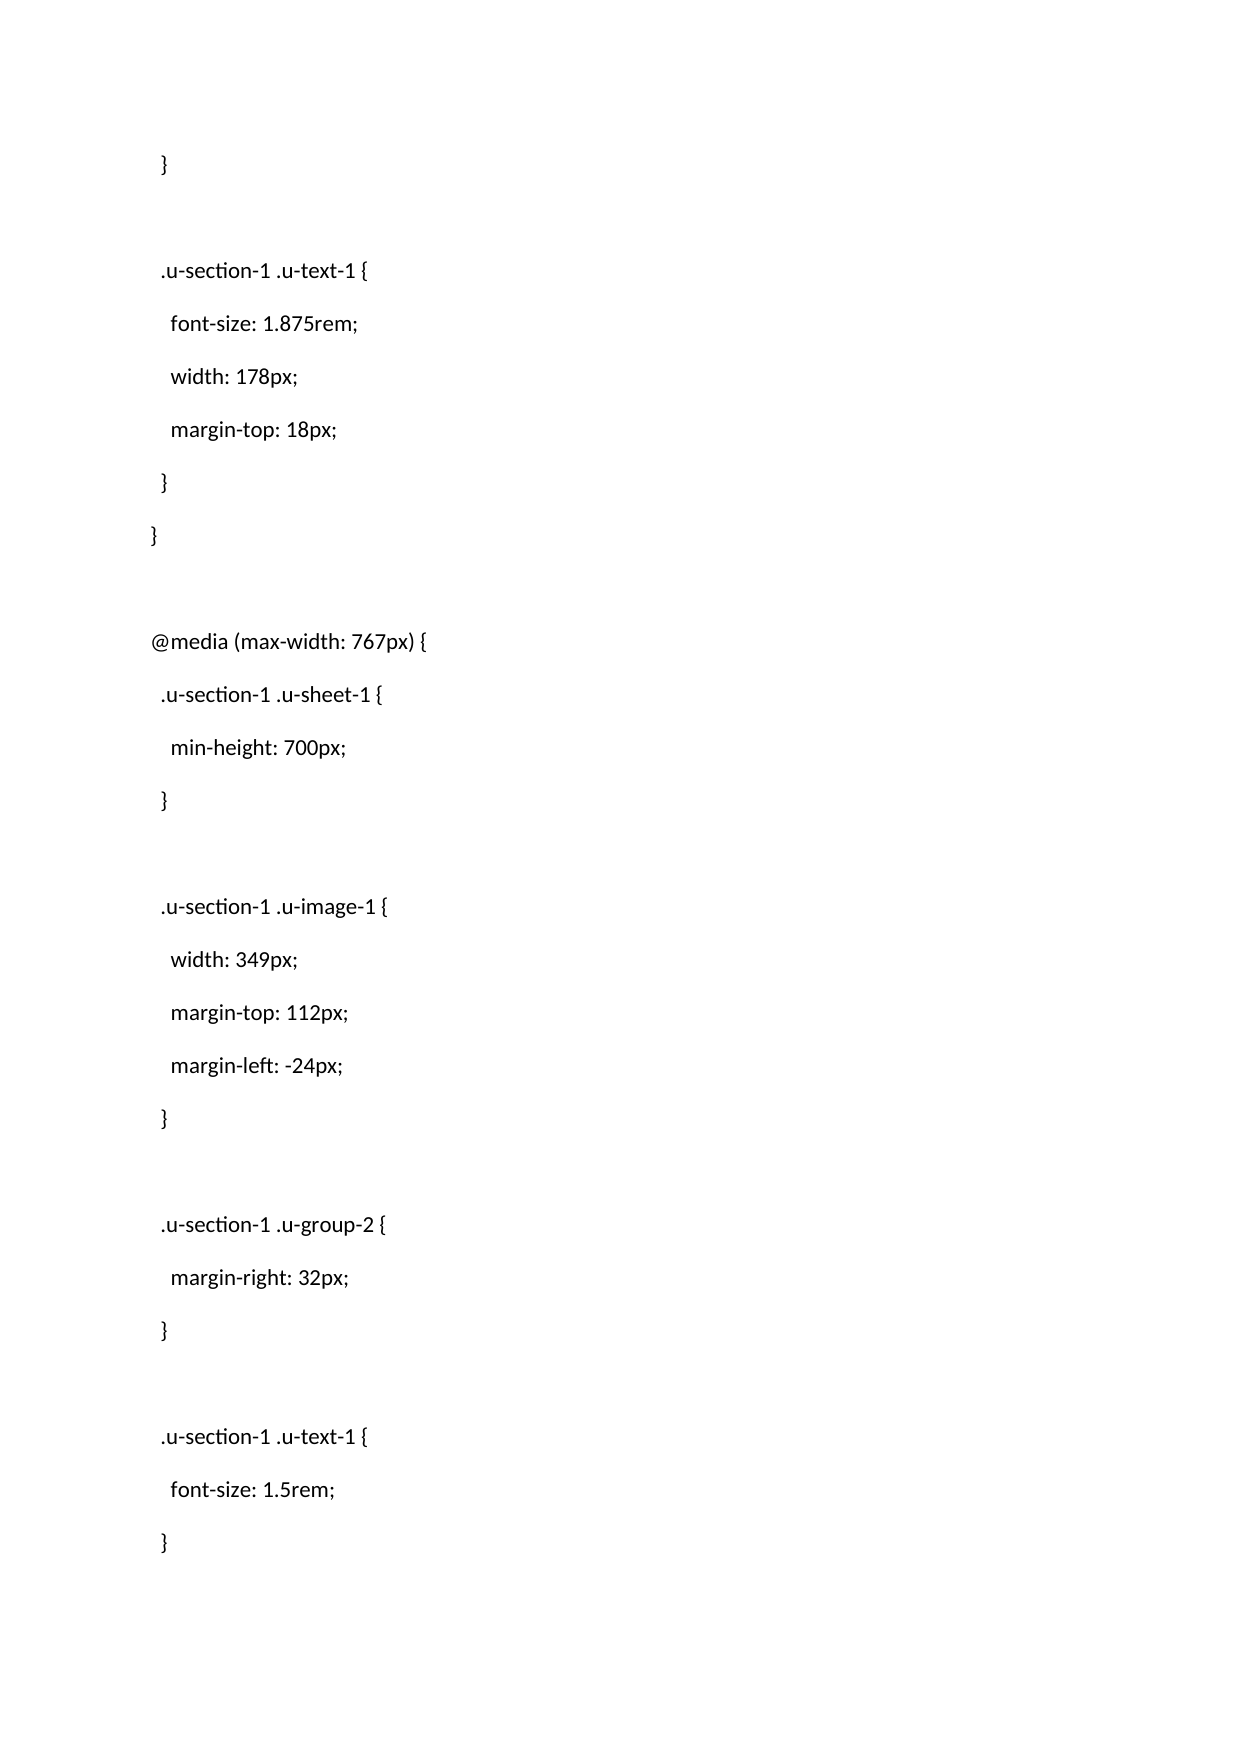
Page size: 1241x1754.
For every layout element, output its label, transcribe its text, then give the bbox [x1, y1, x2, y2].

text } [150, 1528, 1090, 1557]
text } [150, 150, 1090, 178]
text .u-section-1 .u-sheet-1 { [150, 680, 1090, 708]
text } [150, 1316, 1090, 1344]
text .u-section-1 .u-text-1 { [150, 1422, 1090, 1451]
text margin-right: 32px; [150, 1263, 1090, 1291]
text font-size: 1.875rem; [150, 309, 1090, 337]
text } [150, 468, 1090, 496]
text } [150, 786, 1090, 814]
text @media (max-width: 767px) { [150, 627, 1090, 655]
text .u-section-1 .u-image-1 { [150, 892, 1090, 920]
text } [150, 1104, 1090, 1132]
text width: 178px; [150, 362, 1090, 390]
text font-size: 1.5rem; [150, 1476, 1090, 1503]
text .u-section-1 .u-group-2 { [150, 1210, 1090, 1238]
text min-height: 700px; [150, 733, 1090, 761]
text .u-section-1 .u-text-1 { [150, 256, 1090, 284]
text width: 349px; [150, 945, 1090, 973]
text margin-left: -24px; [150, 1051, 1090, 1079]
text margin-top: 18px; [150, 415, 1090, 443]
text } [150, 521, 1090, 549]
text margin-top: 112px; [150, 998, 1090, 1026]
